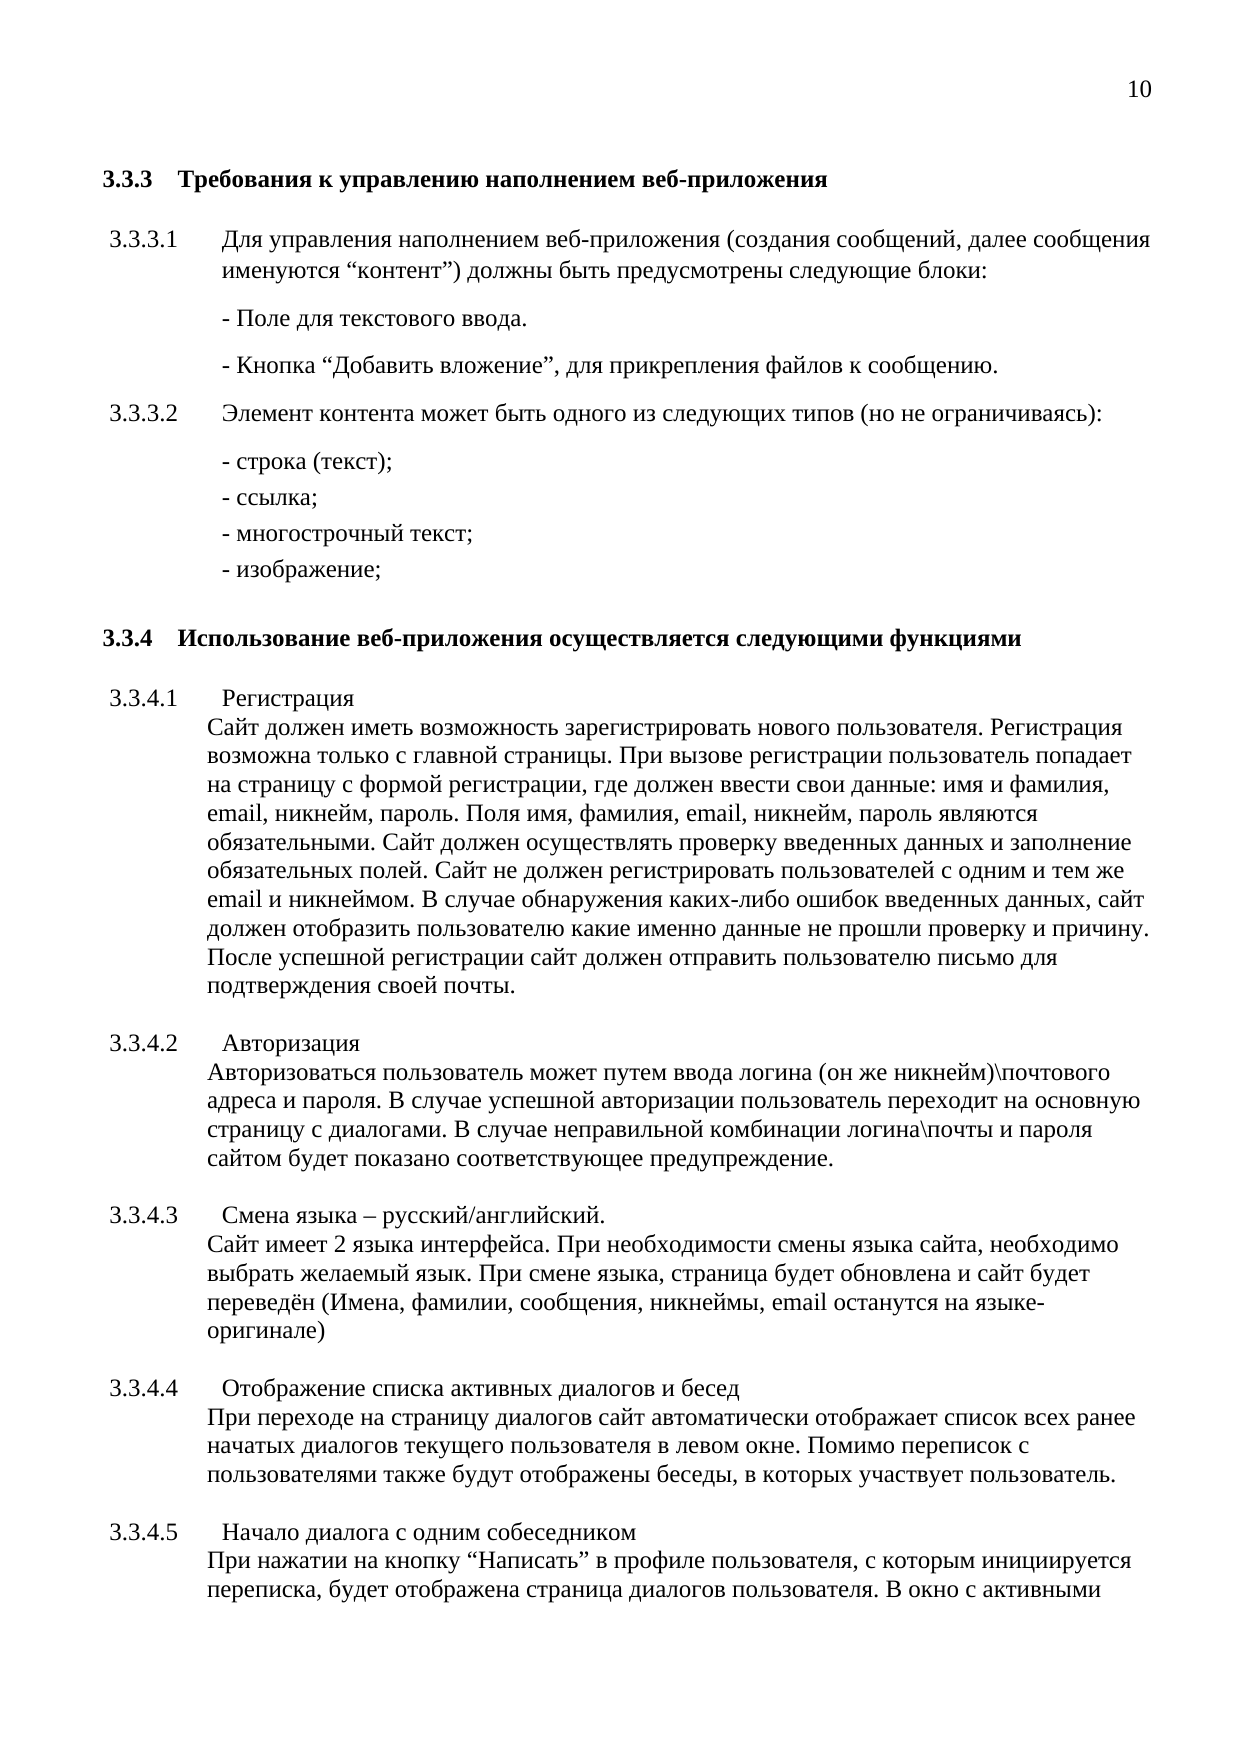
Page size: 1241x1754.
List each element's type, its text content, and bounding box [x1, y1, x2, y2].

text - ссылка; [222, 482, 652, 511]
text - строка (текст); [222, 446, 652, 474]
list Регистрация [109, 683, 1152, 712]
text - Поле для текстового ввода. [222, 303, 1152, 331]
text - изображение; [222, 554, 652, 583]
list Начало диалога с одним собеседником [109, 1517, 1152, 1546]
list Авторизация [109, 1028, 1152, 1057]
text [207, 1546, 1152, 1603]
list Для управления наполнением веб-приложения (создания сообщений, далее сообщения именуются “контент”) должны быть предусмотрены следующие блоки: [109, 224, 1152, 284]
text Сайт должен иметь возможность зарегистрировать нового пользователя. Регистрация возможна только с главной страницы. При вызове регистрации пользователь попадает на страницу с формой регистрации, где должен ввести свои данные: имя и фамилия, email, никнейм, пароль. Поля имя, фамилия, email, никнейм, пароль являются обязательными. Сайт должен осуществлять проверку введенных данных и заполнение обязательных полей. Сайт не должен регистрировать пользователей с одним и тем же email и никнеймом. В случае обнаружения каких-либо ошибок введенных данных, сайт должен отобразить пользователю какие именно данные не прошли проверку и причину. После успешной регистрации сайт должен отправить пользователю письмо для подтверждения своей почты. [207, 712, 1152, 999]
list Использование веб-приложения осуществляется следующими функциями [102, 623, 1152, 652]
list Требования к управлению наполнением веб-приложения [102, 164, 1152, 193]
list Смена языка – русский/английский. [109, 1201, 1152, 1229]
list Элемент контента может быть одного из следующих типов (но не ограничиваясь): [109, 398, 1152, 427]
text Авторизоваться пользователь может путем ввода логина (он же никнейм)\почтового адреса и пароля. В случае успешной авторизации пользователь переходит на основную страницу с диалогами. В случае неправильной комбинации логина\почты и пароля сайтом будет показано соответствующее предупреждение. [207, 1057, 1152, 1172]
text - Кнопка “Добавить вложение”, для прикрепления файлов к сообщению. [222, 350, 1152, 379]
text - многострочный текст; [222, 518, 652, 547]
text При переходе на страницу диалогов сайт автоматически отображает список всех ранее начатых диалогов текущего пользователя в левом окне. Помимо переписок с пользователями также будут отображены беседы, в которых участвует пользователь. [207, 1402, 1152, 1488]
text Сайт имеет 2 языка интерфейса. При необходимости смены языка сайта, необходимо выбрать желаемый язык. При смене языка, страница будет обновлена и сайт будет переведён (Имена, фамилии, сообщения, никнеймы, email останутся на языке-оригинале) [207, 1229, 1152, 1344]
list Отображение списка активных диалогов и бесед [109, 1373, 1152, 1402]
